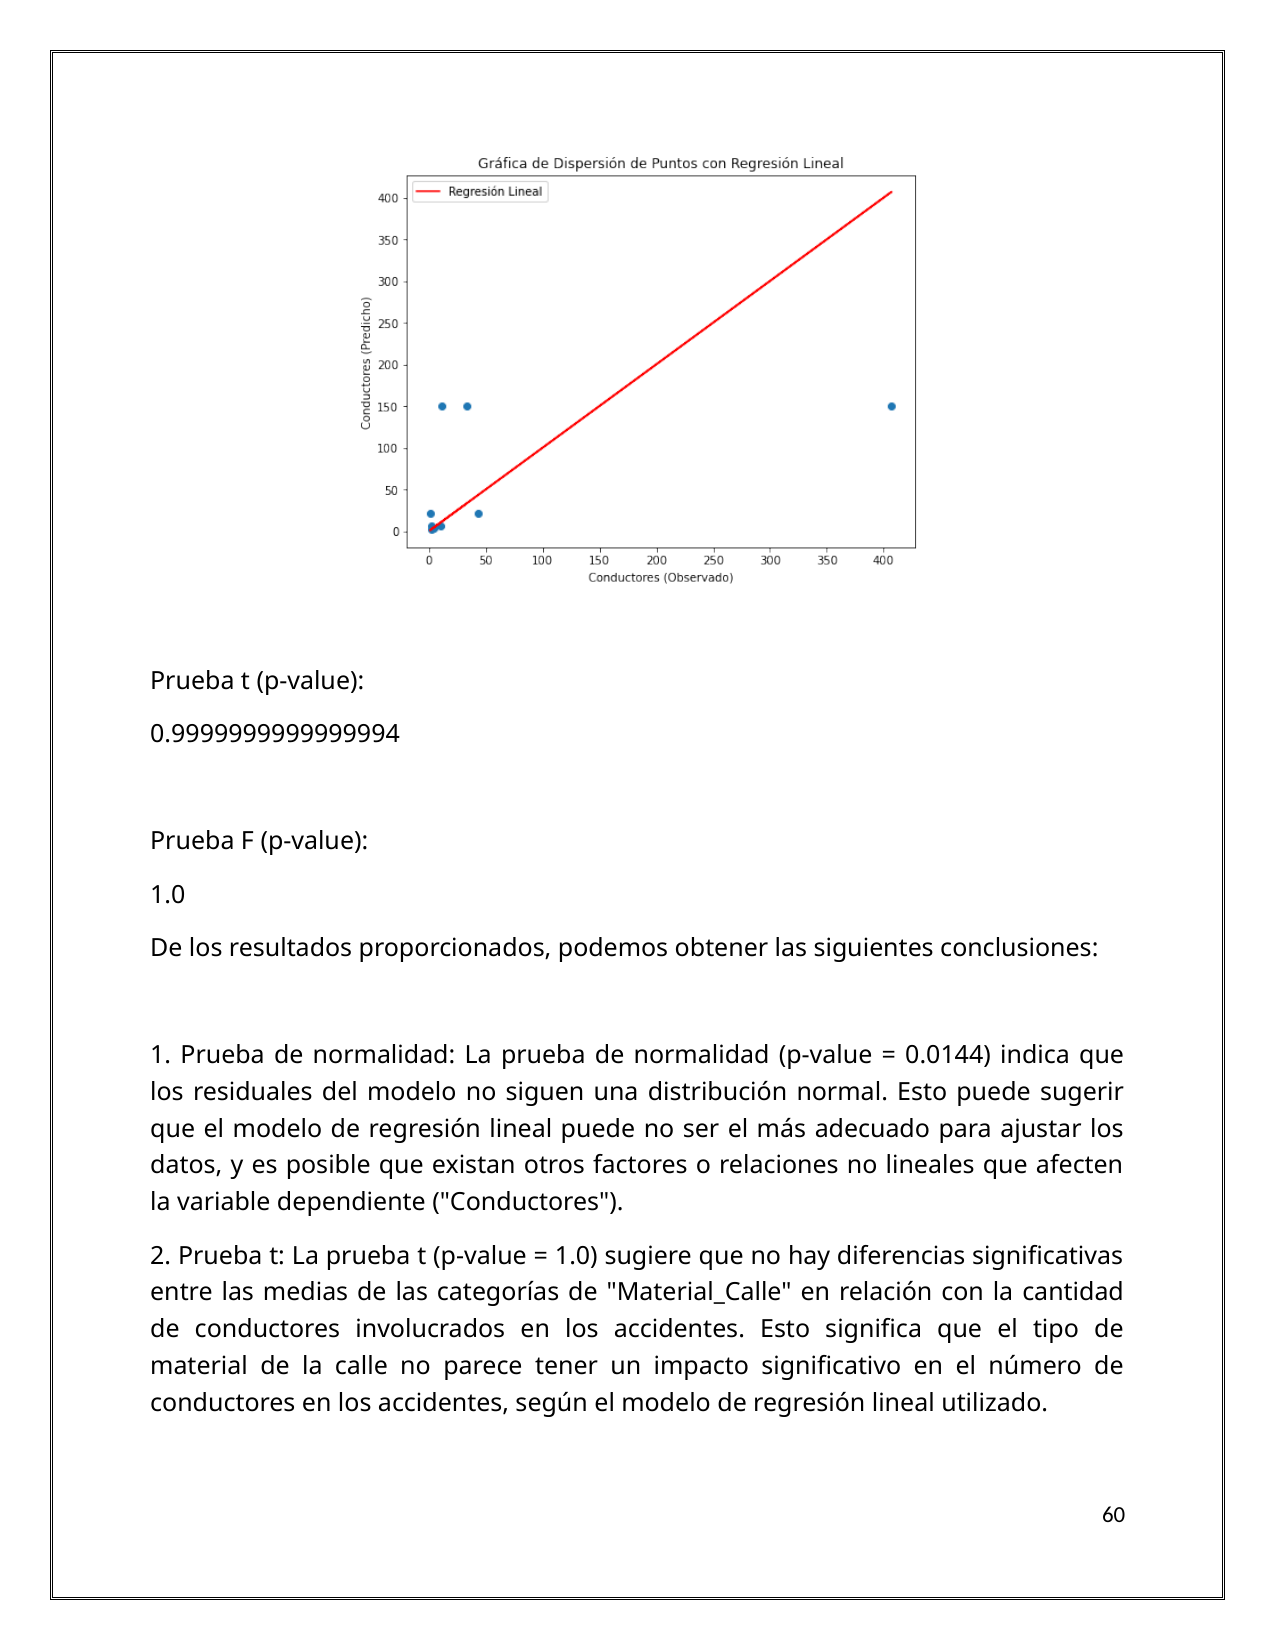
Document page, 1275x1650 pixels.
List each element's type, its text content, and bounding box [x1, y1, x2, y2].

picture [353, 150, 922, 591]
text De los resultados proporcionados, podemos obtener las siguientes conclusiones: [150, 930, 1125, 964]
text Prueba t (p-value): [150, 663, 1125, 697]
text 1.0 [150, 876, 1125, 911]
text 1. Prueba de normalidad: La prueba de normalidad (p-value = 0.0144) indica que los residuales del modelo no siguen una distribución normal. Esto puede sugerir que el modelo de regresión lineal puede no ser el más adecuado para ajustar los datos, y es posible que existan otros factores o relaciones no lineales que afecten la variable dependiente ("Conductores"). [150, 1037, 1125, 1218]
text 0.9999999999999994 [150, 716, 1125, 750]
text 2. Prueba t: La prueba t (p-value = 1.0) sugiere que no hay diferencias significativas entre las medias de las categorías de "Material_Calle" en relación con la cantidad de conductores involucrados en los accidentes. Esto significa que el tipo de material de la calle no parece tener un impacto significativo en el número de conductores en los accidentes, según el modelo de regresión lineal utilizado. [150, 1237, 1125, 1418]
text Prueba F (p-value): [150, 823, 1125, 857]
